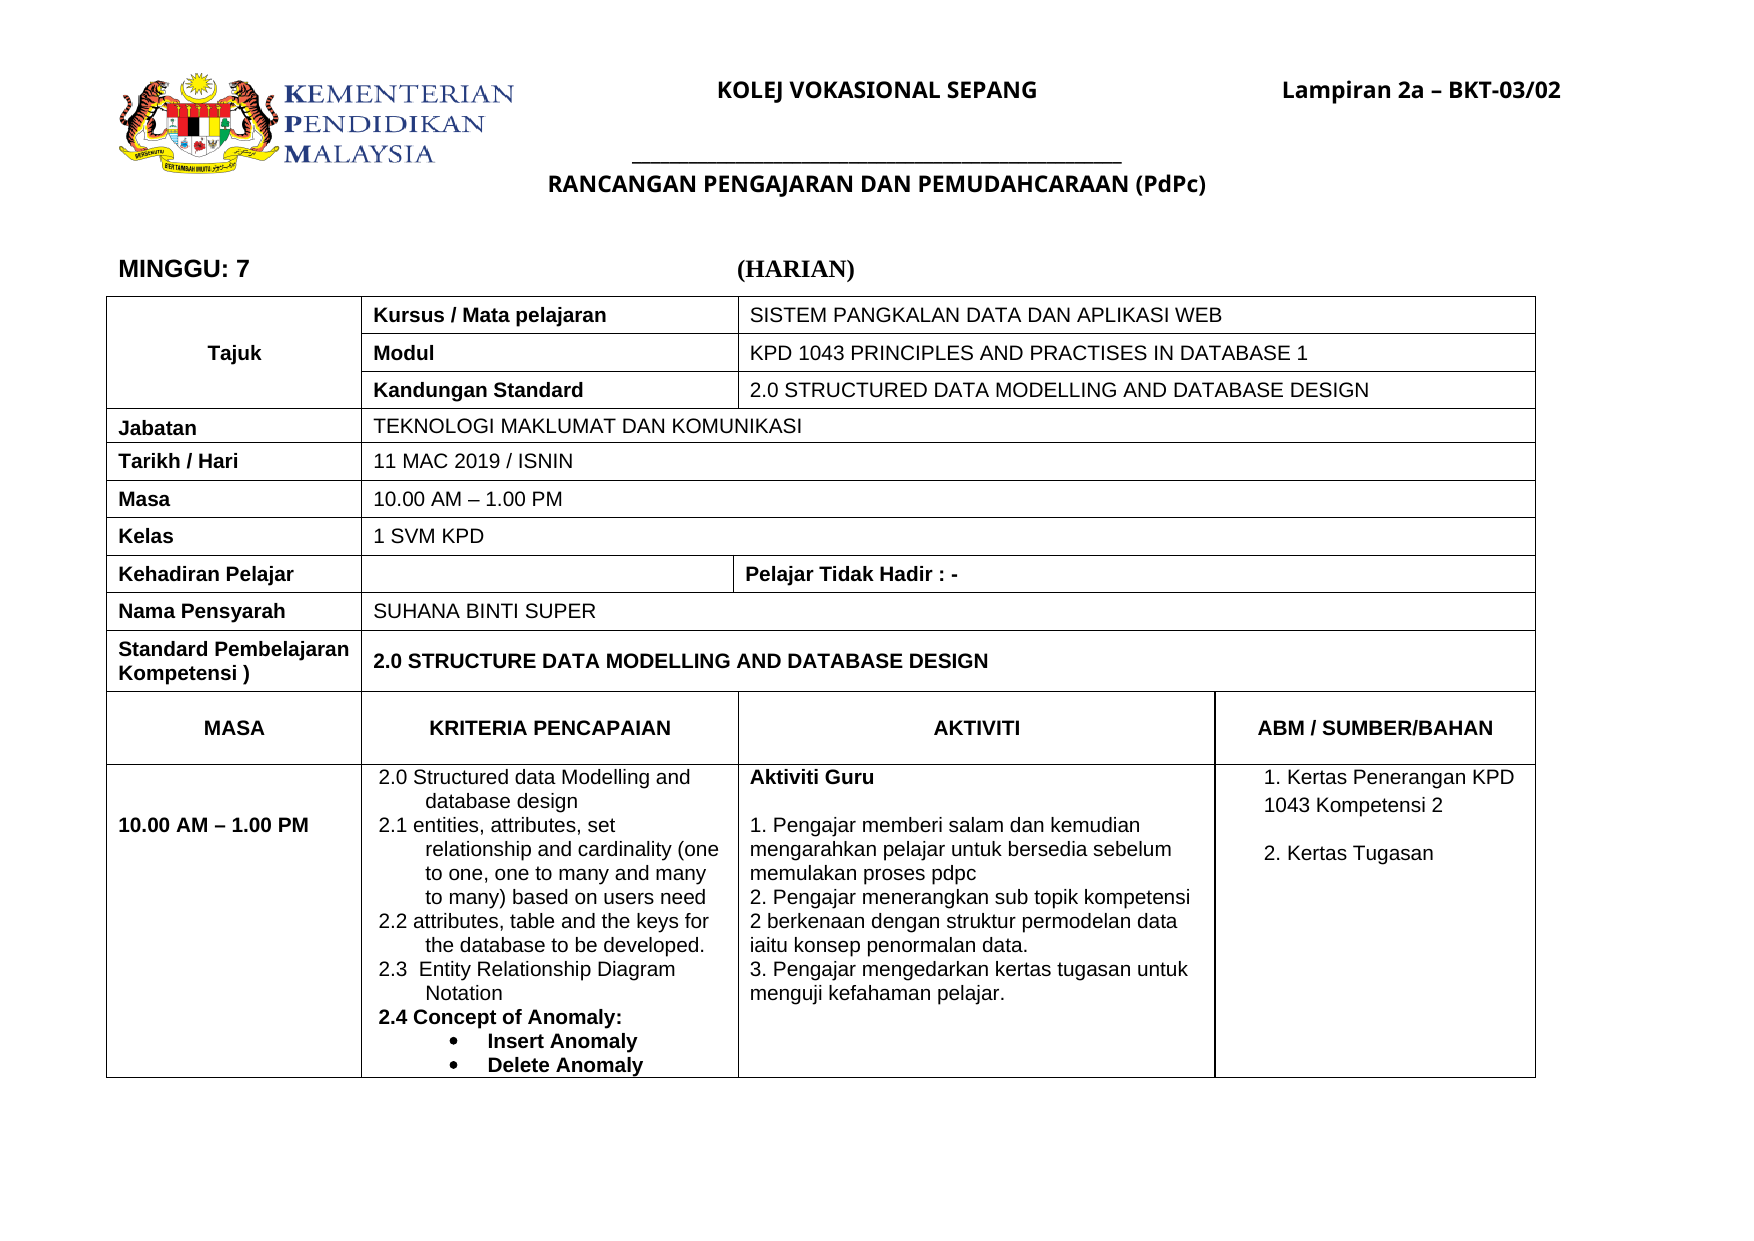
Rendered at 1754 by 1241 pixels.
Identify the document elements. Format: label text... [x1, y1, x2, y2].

table_header Kursus / Mata pelajaran [362, 297, 738, 333]
table_cell MASA [107, 692, 361, 764]
table_cell KRITERIA PENCAPAIAN [362, 692, 738, 764]
table_cell 2.0 STRUCTURED DATA MODELLING AND DATABASE DESIGN [739, 372, 1535, 408]
table_header SISTEM PANGKALAN DATA DAN APLIKASI WEB [739, 297, 1535, 333]
table_cell AKTIVITI [739, 692, 1214, 764]
table_cell Masa [107, 481, 361, 517]
table_cell KPD 1043 PRINCIPLES AND PRACTISES IN DATABASE 1 [739, 334, 1535, 371]
table_cell SUHANA BINTI SUPER [362, 593, 1535, 629]
table_cell [362, 556, 733, 592]
text MINGGU: 7 (HARIAN) [118, 254, 1636, 283]
table_cell Nama Pensyarah [107, 593, 361, 629]
picture [118, 73, 514, 174]
table_cell Tarikh / Hari [107, 443, 361, 479]
table_cell 10.00 AM – 1.00 PM [362, 481, 1535, 517]
table_cell 1 SVM KPD [362, 518, 1535, 554]
table_cell 1. Kertas Penerangan KPD 1043 Kompetensi 2 2. Kertas Tugasan [1216, 765, 1535, 1077]
table_cell ABM / SUMBER/BAHAN [1216, 692, 1535, 764]
table_cell TEKNOLOGI MAKLUMAT DAN KOMUNIKASI [362, 409, 1535, 442]
table_cell Modul [362, 334, 738, 371]
table_header Tajuk [107, 297, 361, 408]
table_cell 2.0 STRUCTURE DATA MODELLING AND DATABASE DESIGN [362, 631, 1535, 691]
table_cell Kandungan Standard [362, 372, 738, 408]
table_cell Kehadiran Pelajar [107, 556, 361, 592]
table_cell Standard Pembelajaran Kompetensi ) [107, 631, 361, 691]
table_cell Jabatan [107, 409, 361, 442]
table_cell 11 MAC 2019 / ISNIN [362, 443, 1535, 479]
table_cell Pelajar Tidak Hadir : - [734, 556, 1535, 592]
table_cell 10.00 AM – 1.00 PM [107, 765, 361, 1077]
table_cell Kelas [107, 518, 361, 554]
